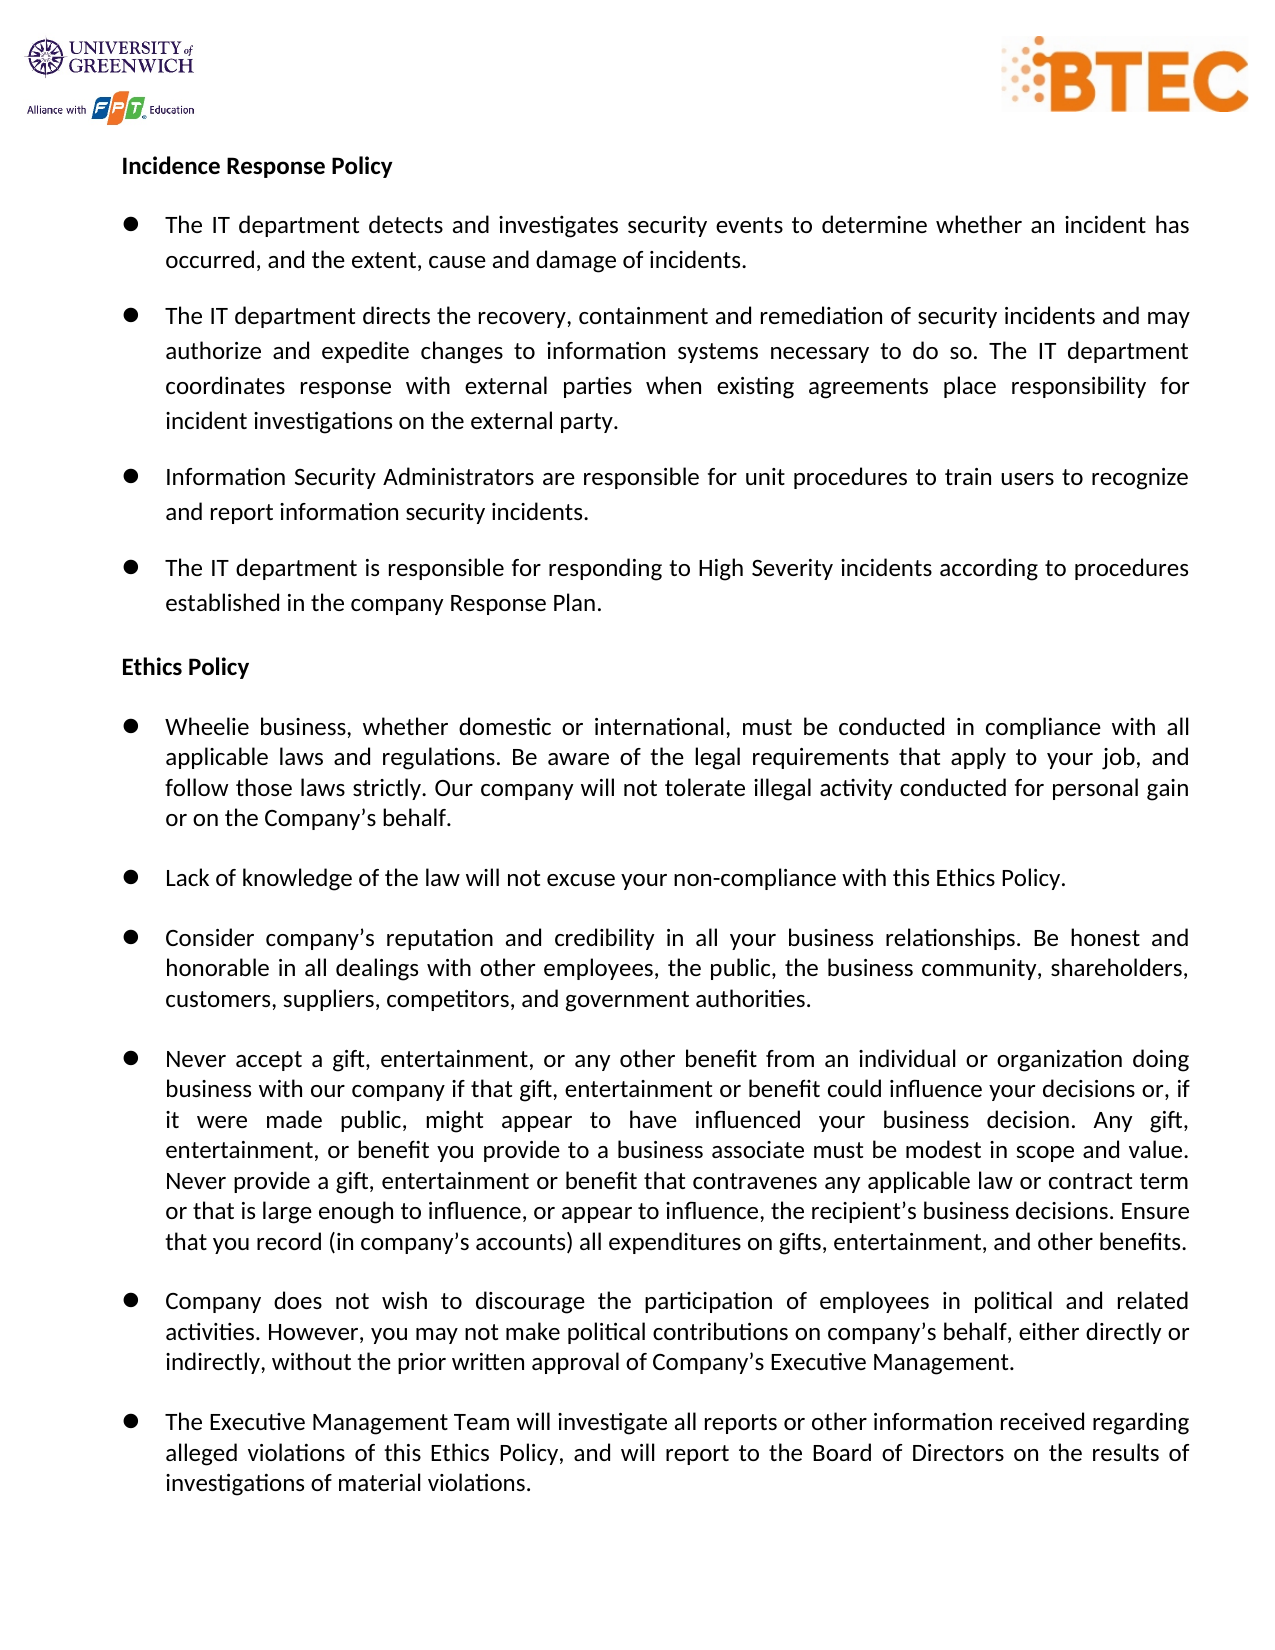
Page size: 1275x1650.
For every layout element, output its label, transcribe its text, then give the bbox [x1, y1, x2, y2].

subtitle Ethics Policy [121, 651, 1191, 682]
list The IT department directs the recovery, containment and remediation of security incidents and may authorize and expedite changes to information systems necessary to do so. The IT department coordinates response with external parties when existing agreements place responsibility for incident investigations on the external party. [121, 301, 1191, 436]
list Lack of knowledge of the law will not excuse your non-compliance with this Ethics Policy. [121, 862, 1191, 893]
picture [1001, 36, 1249, 112]
list Wheelie business, whether domestic or international, must be conducted in compliance with all applicable laws and regulations. Be aware of the legal requirements that apply to your job, and follow those laws strictly. Our company will not tolerate illegal activity conducted for personal gain or on the Company’s behalf. [121, 711, 1191, 833]
list The IT department detects and investigates security events to determine whether an incident has occurred, and the extent, cause and damage of incidents. [121, 210, 1191, 275]
list Never accept a gift, entertainment, or any other benefit from an individual or organization doing business with our company if that gift, entertainment or benefit could influence your decisions or, if it were made public, might appear to have influenced your business decision. Any gift, entertainment, or benefit you provide to a business associate must be modest in scope and value. Never provide a gift, entertainment or benefit that contravenes any applicable law or contract term or that is large enough to influence, or appear to influence, the recipient’s business decisions. Ensure that you record (in company’s accounts) all expenditures on gifts, entertainment, and other benefits. [121, 1043, 1191, 1256]
list Company does not wish to discourage the participation of employees in political and related activities. However, you may not make political contributions on company’s behalf, either directly or indirectly, without the prior written approval of Company’s Executive Management. [121, 1286, 1191, 1377]
list The IT department is responsible for responding to High Severity incidents according to procedures established in the company Response Plan. [121, 552, 1191, 618]
picture [13, 25, 207, 136]
list Consider company’s reputation and credibility in all your business relationships. Be honest and honorable in all dealings with other employees, the public, the business community, shareholders, customers, suppliers, competitors, and government authorities. [121, 922, 1191, 1013]
list Information Security Administrators are responsible for unit procedures to train users to recognize and report information security incidents. [121, 461, 1191, 527]
subtitle Incidence Response Policy [121, 150, 1191, 181]
list The Executive Management Team will investigate all reports or other information received regarding alleged violations of this Ethics Policy, and will report to the Board of Directors on the results of investigations of material violations. [121, 1406, 1191, 1498]
